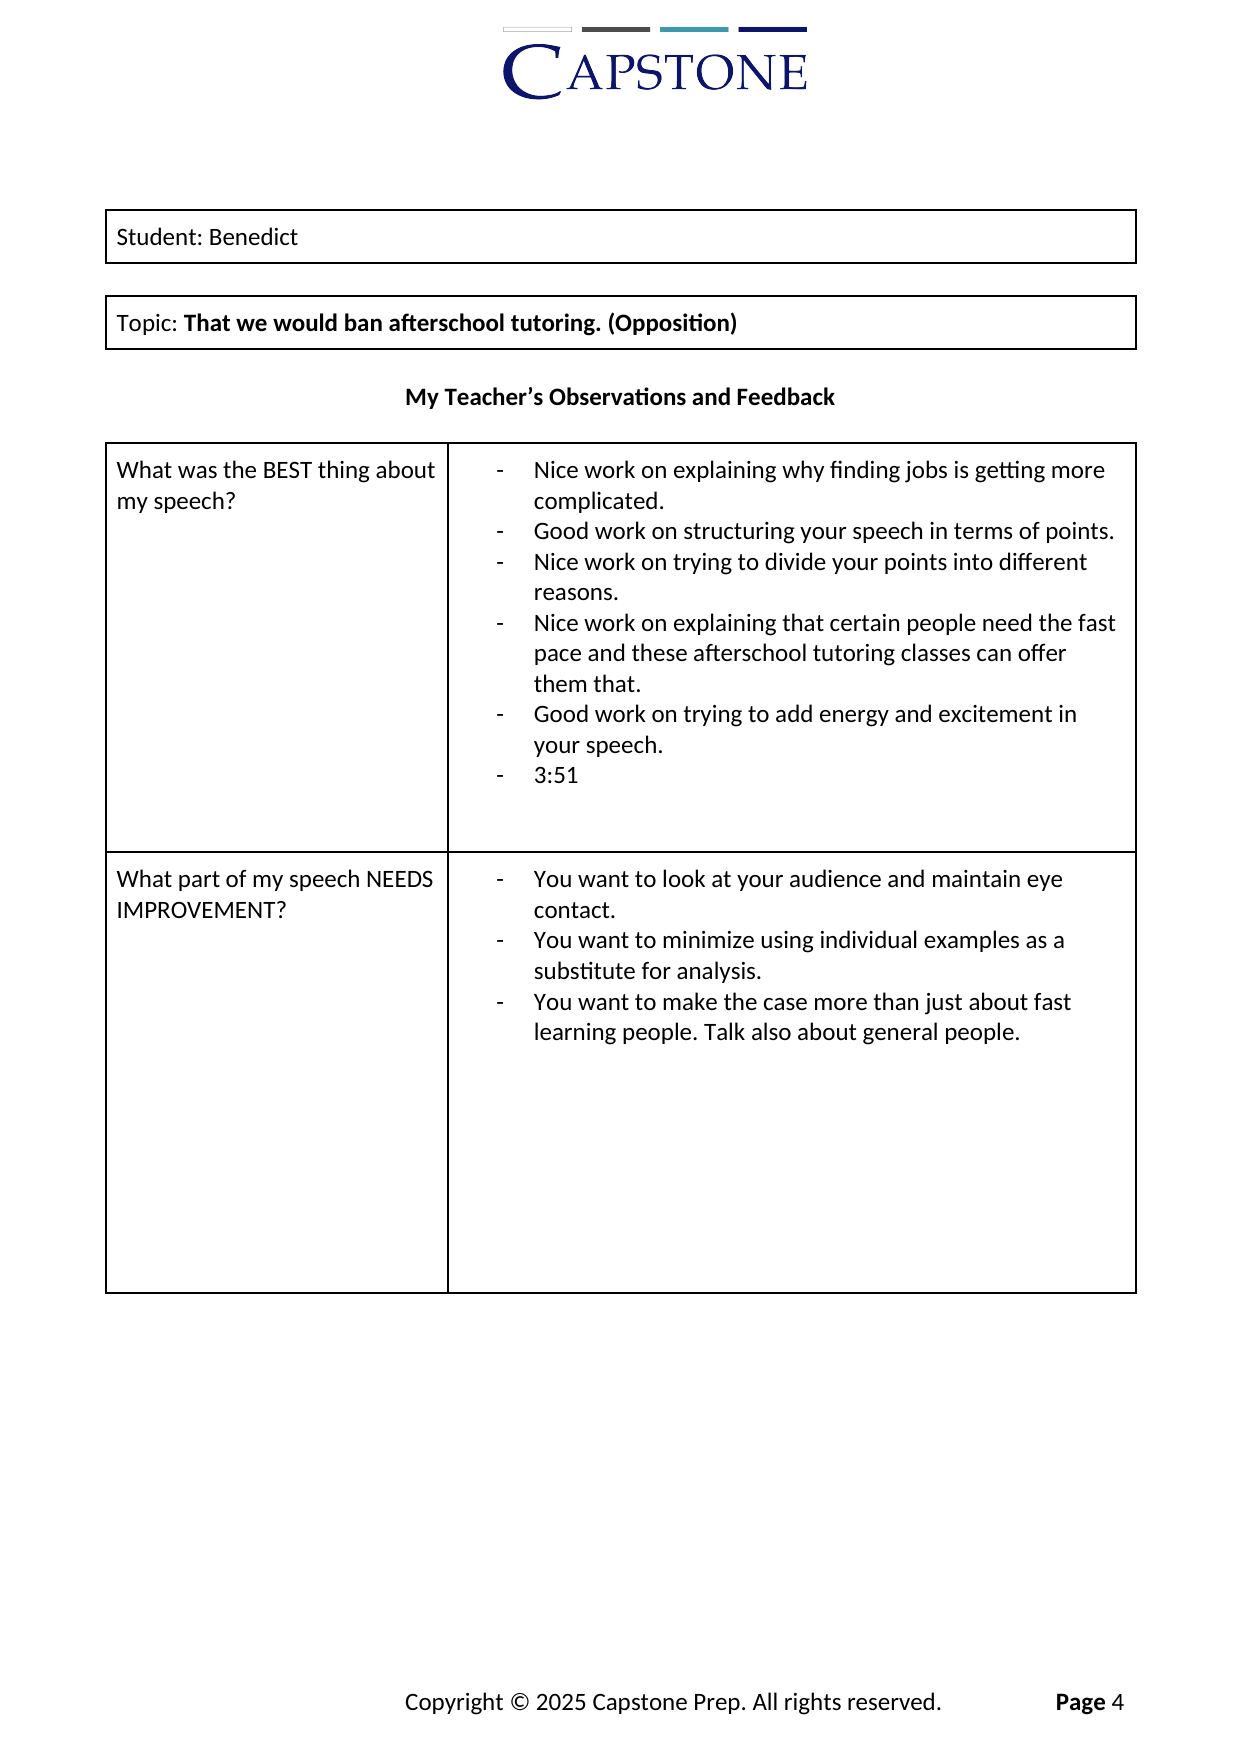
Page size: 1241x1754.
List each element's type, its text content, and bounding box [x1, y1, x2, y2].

table_cell You want to look at your audience and maintain eye contact. You want to minimize using individual examples as a substitute for analysis. You want to make the case more than just about fast learning people. Talk also about general people. [449, 853, 1135, 1292]
table_header Topic: That we would ban afterschool tutoring. (Opposition) [107, 297, 1135, 348]
text My Teacher’s Observations and Feedback [105, 381, 1135, 411]
table_header What was the BEST thing about my speech? [107, 444, 447, 851]
table_cell What part of my speech NEEDS IMPROVEMENT? [107, 853, 447, 1292]
table_header Nice work on explaining why finding jobs is getting more complicated. Good work on structuring your speech in terms of points. Nice work on trying to divide your points into different reasons. Nice work on explaining that certain people need the fast pace and these afterschool tutoring classes can offer them that. Good work on trying to add energy and excitement in your speech. 3:51 [449, 444, 1135, 851]
picture [495, 18, 816, 106]
table_header Student: Benedict [107, 211, 1135, 262]
